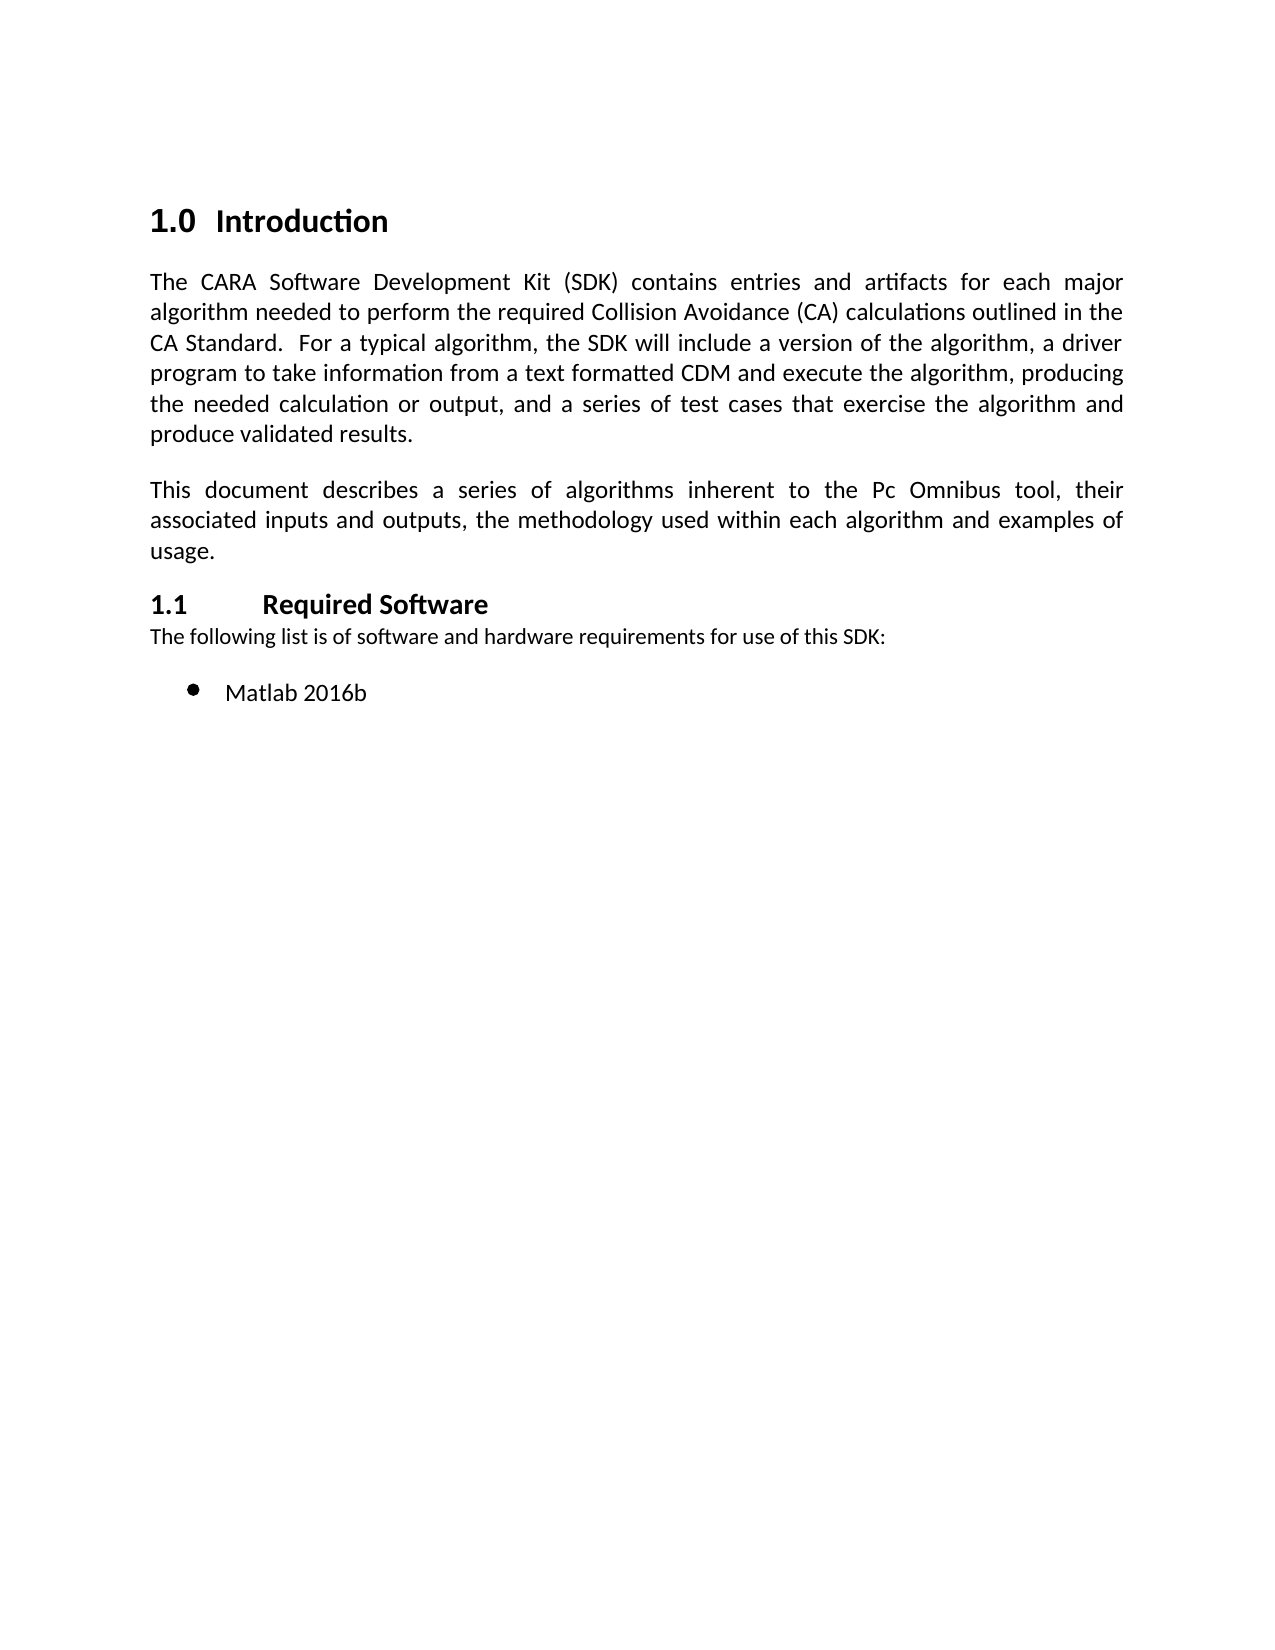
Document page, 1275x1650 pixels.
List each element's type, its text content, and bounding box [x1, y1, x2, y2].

subtitle Introduction [150, 200, 1125, 241]
list Matlab 2016b [187, 677, 1125, 708]
text The following list is of software and hardware requirements for use of this SDK: [150, 622, 1125, 650]
subtitle Required Software [150, 586, 1125, 622]
text The CARA Software Development Kit (SDK) contains entries and artifacts for each major algorithm needed to perform the required Collision Avoidance (CA) calculations outlined in the CA Standard. For a typical algorithm, the SDK will include a version of the algorithm, a driver program to take information from a text formatted CDM and execute the algorithm, producing the needed calculation or output, and a series of test cases that exercise the algorithm and produce validated results. [150, 266, 1125, 449]
text This document describes a series of algorithms inherent to the Pc Omnibus tool, their associated inputs and outputs, the methodology used within each algorithm and examples of usage. [150, 474, 1125, 565]
